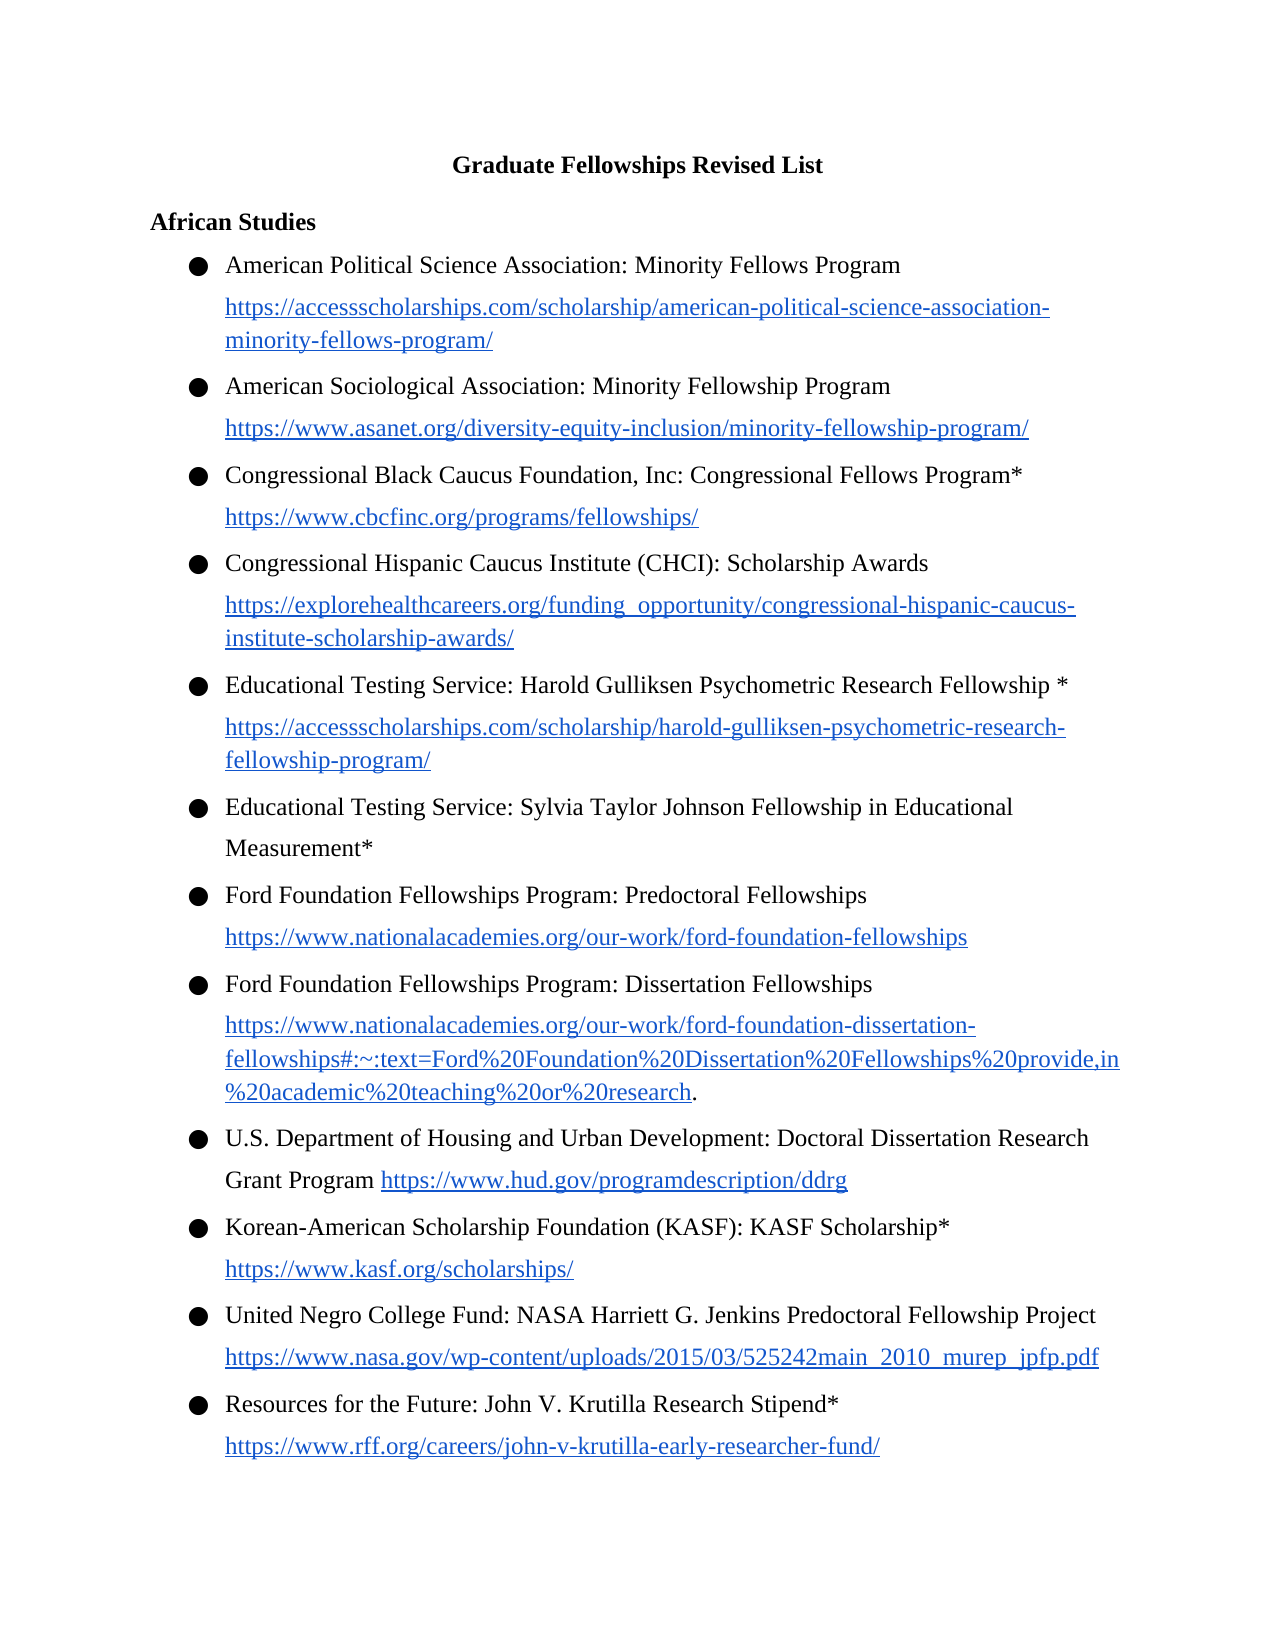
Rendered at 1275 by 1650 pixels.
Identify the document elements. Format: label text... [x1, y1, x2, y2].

list American Sociological Association: Minority Fellowship Program https://www.asanet.org/diversity-equity-inclusion/minority-fellowship-program/ [187, 358, 1125, 442]
list U.S. Department of Housing and Urban Development: Doctoral Dissertation Research Grant Program https://www.hud.gov/programdescription/ddrg [187, 1110, 1125, 1194]
list Ford Foundation Fellowships Program: Predoctoral Fellowships https://www.nationalacademies.org/our-work/ford-foundation-fellowships [187, 867, 1125, 951]
list Congressional Black Caucus Foundation, Inc: Congressional Fellows Program* https://www.cbcfinc.org/programs/fellowships/ [187, 446, 1125, 531]
list Ford Foundation Fellowships Program: Dissertation Fellowships https://www.nationalacademies.org/our-work/ford-foundation-dissertation-fellowships#:~:text=Ford%20Foundation%20Dissertation%20Fellowships%20provide,in%20academic%20teaching%20or%20research. [187, 955, 1125, 1105]
list Korean-American Scholarship Foundation (KASF): KASF Scholarship* https://www.kasf.org/scholarships/ [187, 1198, 1125, 1282]
list Resources for the Future: John V. Krutilla Research Stipend* https://www.rff.org/careers/john-v-krutilla-early-researcher-fund/ [187, 1375, 1125, 1459]
text African Studies [150, 207, 1125, 236]
list Educational Testing Service: Sylvia Taylor Johnson Fellowship in Educational Measurement* [187, 778, 1125, 862]
list Congressional Hispanic Caucus Institute (CHCI): Scholarship Awards https://explorehealthcareers.org/funding_opportunity/congressional-hispanic-caucus-institute-scholarship-awards/ [187, 535, 1125, 652]
list Educational Testing Service: Harold Gulliksen Psychometric Research Fellowship * https://accessscholarships.com/scholarship/harold-gulliksen-psychometric-research-fellowship-program/ [187, 656, 1125, 774]
list United Negro College Fund: NASA Harriett G. Jenkins Predoctoral Fellowship Project https://www.nasa.gov/wp-content/uploads/2015/03/525242main_2010_murep_jpfp.pdf [187, 1287, 1125, 1371]
text Graduate Fellowships Revised List [150, 150, 1125, 179]
list American Political Science Association: Minority Fellows Program https://accessscholarships.com/scholarship/american-political-science-association-minority-fellows-program/ [187, 236, 1125, 353]
